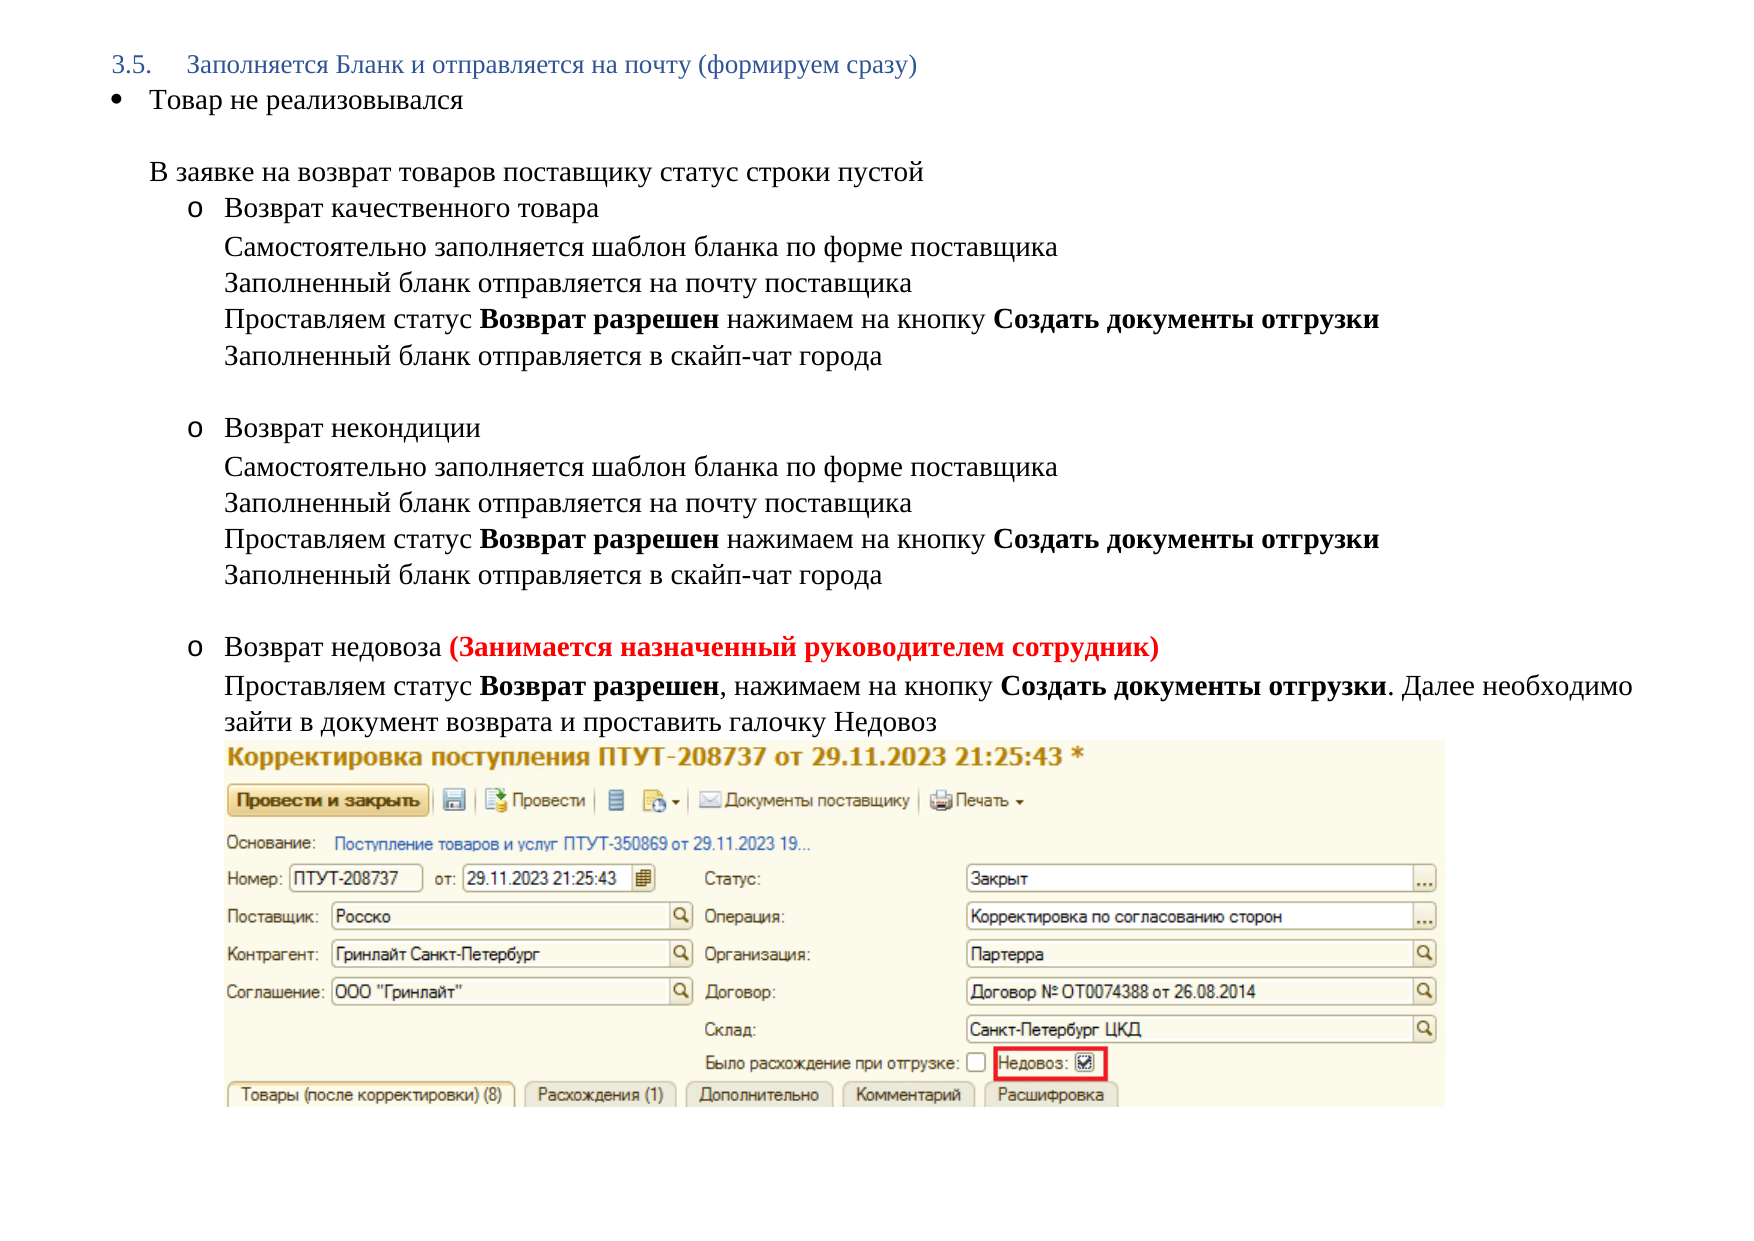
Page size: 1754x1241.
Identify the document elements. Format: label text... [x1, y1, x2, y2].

list Товар не реализовывался [111, 82, 1698, 116]
list Возврат качественного товара Самостоятельно заполняется шаблон бланка по форме поставщика Заполненный бланк отправляется на почту поставщика Проставляем статус Возврат разрешен нажимаем на кнопку Создать документы отгрузки Заполненный бланк отправляется в скайп-чат города [186, 191, 1698, 407]
picture [223, 740, 1446, 1107]
subtitle Заполняется Бланк и отправляется на почту (формируем сразу) [111, 48, 1698, 80]
list В заявке на возврат товаров поставщику статус строки пустой [149, 118, 1698, 188]
list Возврат некондиции Самостоятельно заполняется шаблон бланка по форме поставщика Заполненный бланк отправляется на почту поставщика Проставляем статус Возврат разрешен нажимаем на кнопку Создать документы отгрузки Заполненный бланк отправляется в скайп-чат города [186, 410, 1698, 627]
